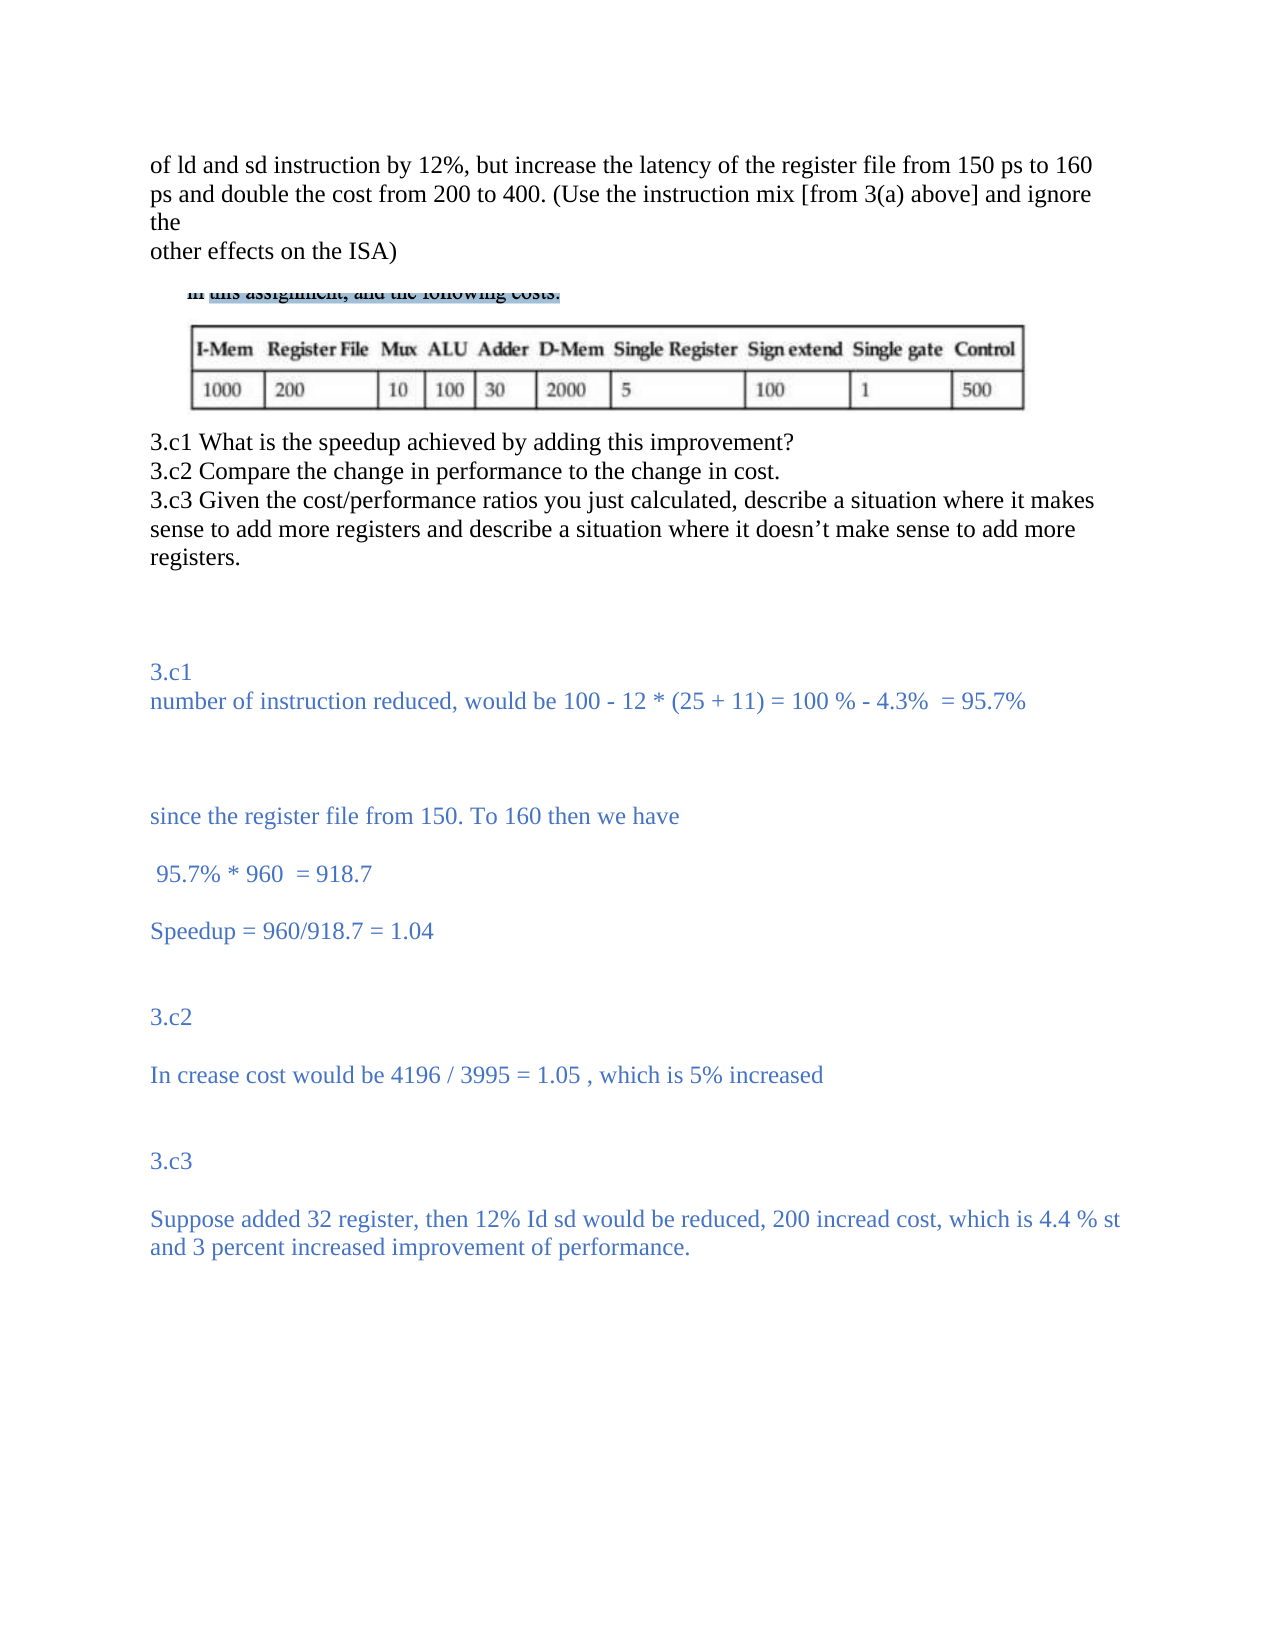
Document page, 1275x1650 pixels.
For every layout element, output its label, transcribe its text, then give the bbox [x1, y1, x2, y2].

text 3.c2 [150, 1002, 1125, 1031]
text ps and double the cost from 200 to 400. (Use the instruction mix [from 3(a) above] and ignore the [150, 179, 1125, 236]
text number of instruction reduced, would be 100 - 12 * (25 + 11) = 100 % - 4.3% = 95.7% [150, 686, 1125, 715]
text 3.c3 Given the cost/performance ratios you just calculated, describe a situation where it makes [150, 485, 1125, 514]
text In crease cost would be 4196 / 3995 = 1.05 , which is 5% increased [150, 1060, 1125, 1089]
text Speedup = 960/918.7 = 1.04 [150, 916, 1125, 945]
text 3.c3 [150, 1146, 1125, 1175]
text 3.c1 What is the speedup achieved by adding this improvement? [150, 428, 1125, 456]
text 3.c1 [150, 657, 1125, 686]
text other effects on the ISA) [150, 236, 1125, 265]
text of ld and sd instruction by 12%, but increase the latency of the register file from 150 ps to 160 [150, 150, 1125, 179]
text Suppose added 32 register, then 12% Id sd would be reduced, 200 incread cost, which is 4.4 % st and 3 percent increased improvement of performance. [150, 1204, 1125, 1261]
text 95.7% * 960 = 918.7 [150, 859, 1125, 887]
text sense to add more registers and describe a situation where it doesn’t make sense to add more [150, 514, 1125, 542]
picture [150, 293, 1125, 428]
text since the register file from 150. To 160 then we have [150, 801, 1125, 830]
text 3.c2 Compare the change in performance to the change in cost. [150, 456, 1125, 485]
text registers. [150, 542, 1125, 571]
